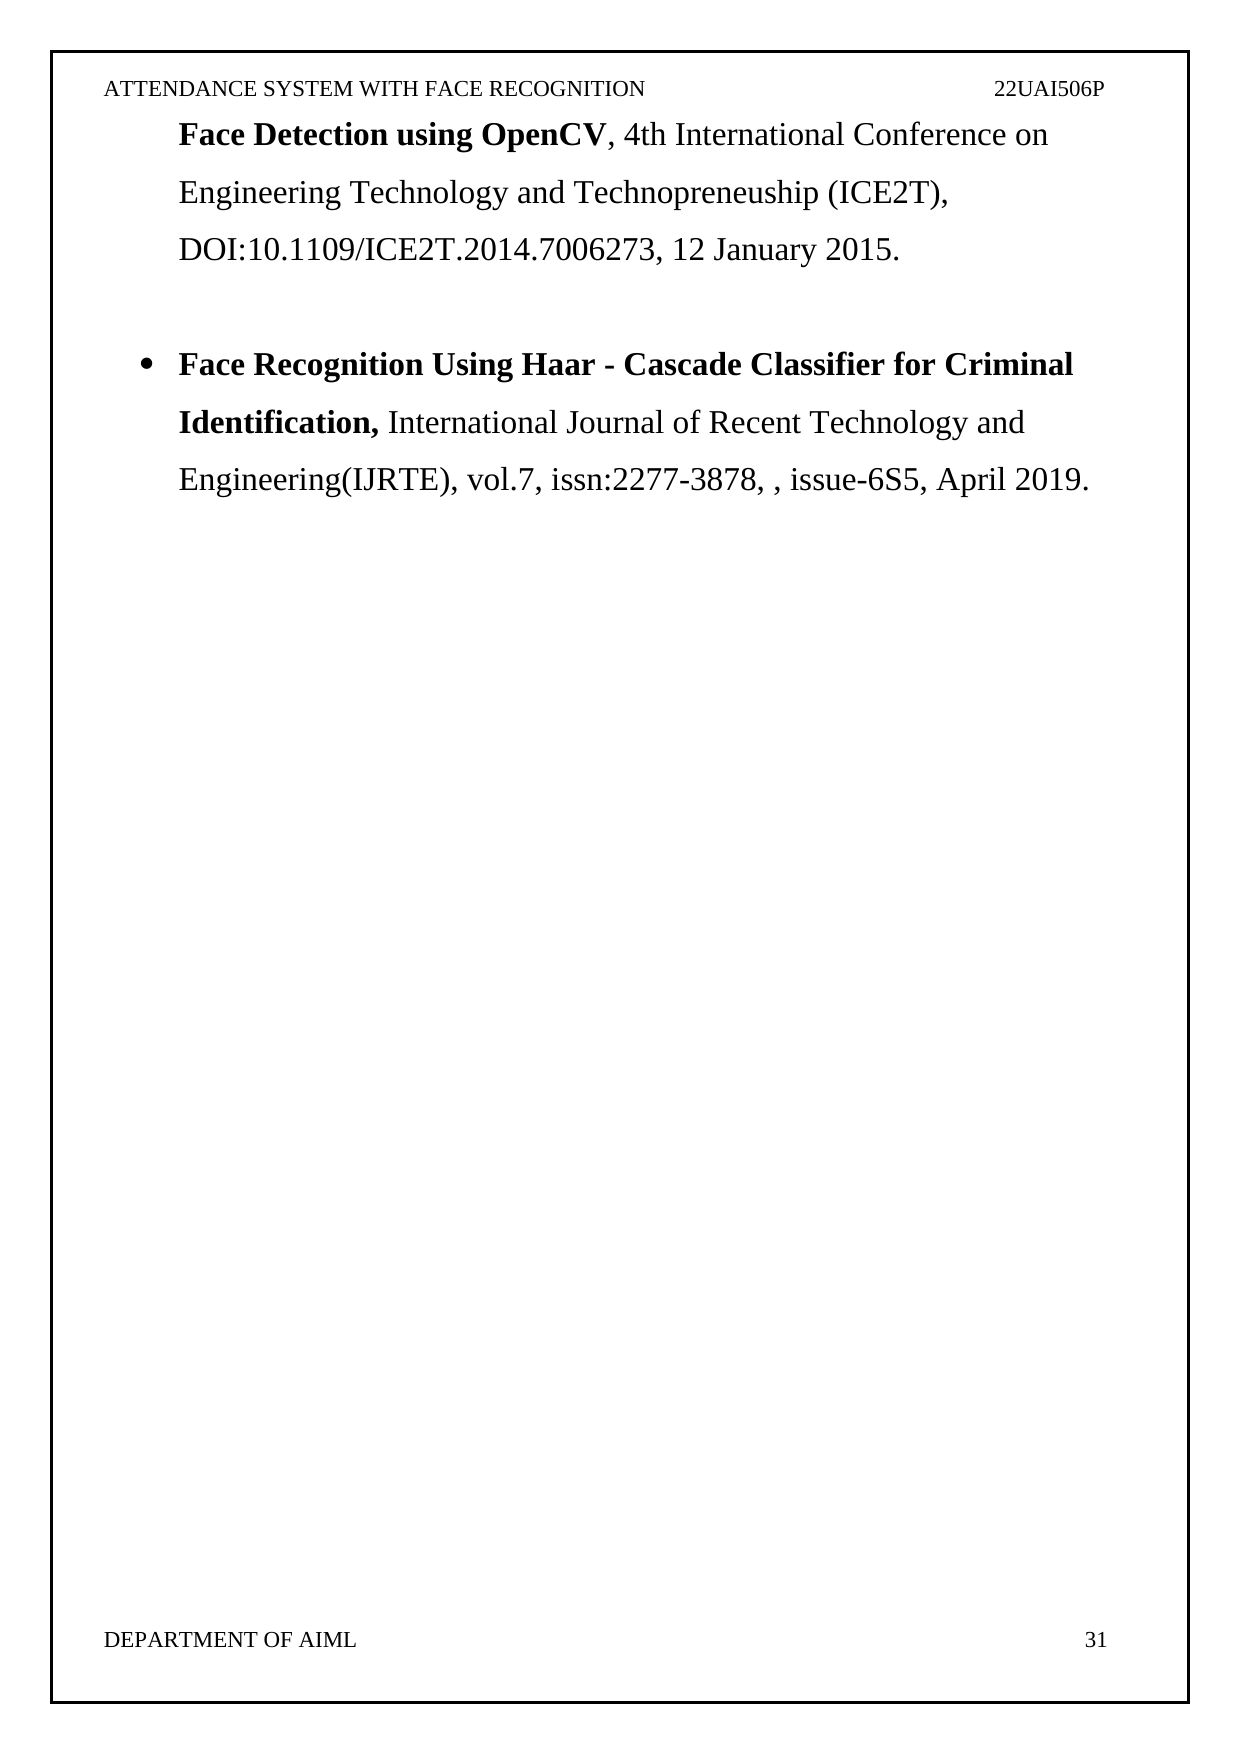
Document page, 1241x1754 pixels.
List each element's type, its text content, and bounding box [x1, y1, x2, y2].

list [141, 114, 1107, 268]
list Face Recognition Using Haar - Cascade Classifier for Criminal Identification, International Journal of Recent Technology and Engineering(IJRTE), vol.7, issn:2277-3878, , issue-6S5, April 2019. [141, 344, 1107, 498]
